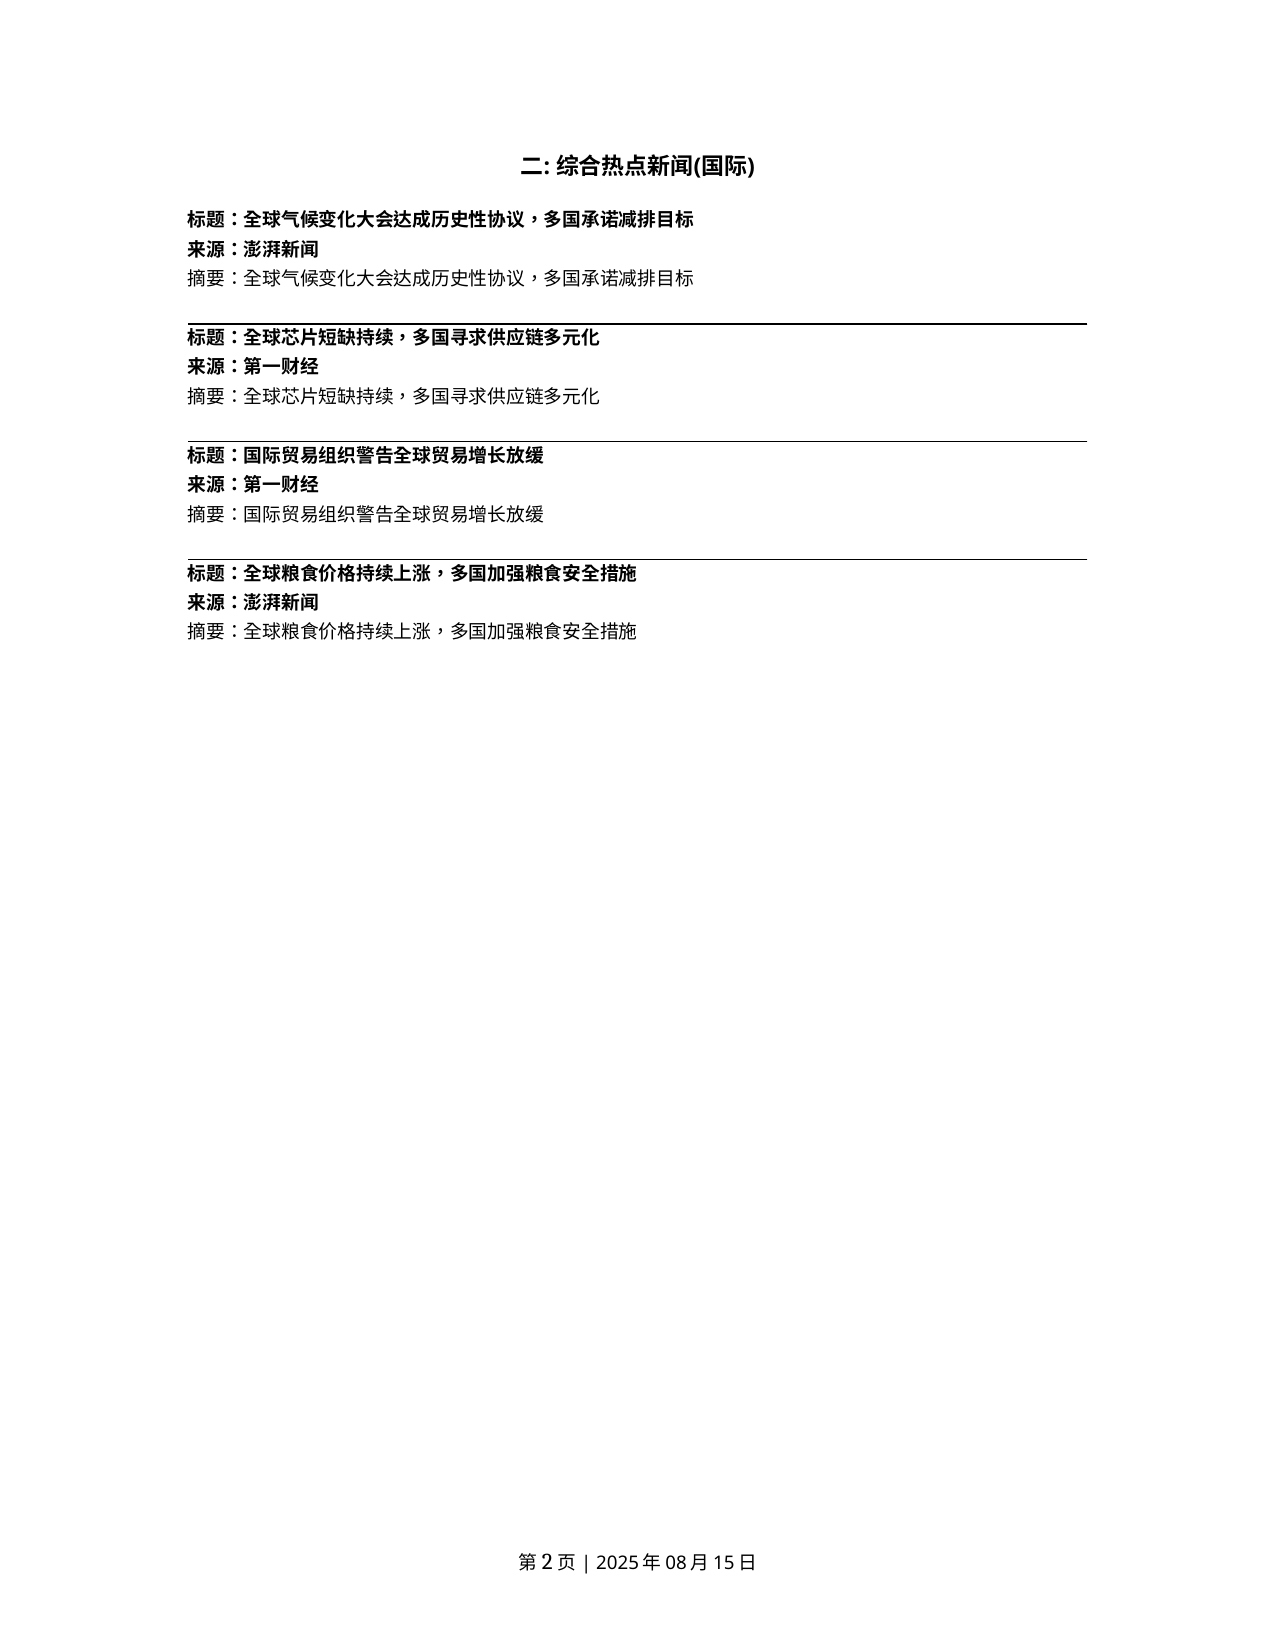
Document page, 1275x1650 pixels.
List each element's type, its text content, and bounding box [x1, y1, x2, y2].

text 标题：全球气候变化大会达成历史性协议，多国承诺减排目标 [187, 207, 1087, 232]
text 摘要：全球气候变化大会达成历史性协议，多国承诺减排目标 [187, 265, 1087, 291]
text 二: 综合热点新闻(国际) [187, 150, 1087, 181]
text 来源：第一财经 [187, 354, 1087, 379]
text 标题：国际贸易组织警告全球贸易增长放缓 [187, 442, 1087, 468]
text 摘要：全球芯片短缺持续，多国寻求供应链多元化 [187, 383, 1087, 409]
text 摘要：国际贸易组织警告全球贸易增长放缓 [187, 501, 1087, 526]
text 来源：澎湃新闻 [187, 236, 1087, 262]
text 标题：全球粮食价格持续上涨，多国加强粮食安全措施 [187, 560, 1087, 586]
text 摘要：全球粮食价格持续上涨，多国加强粮食安全措施 [187, 619, 1087, 644]
text 来源：澎湃新闻 [187, 589, 1087, 615]
text 标题：全球芯片短缺持续，多国寻求供应链多元化 [187, 324, 1087, 350]
text 来源：第一财经 [187, 472, 1087, 497]
